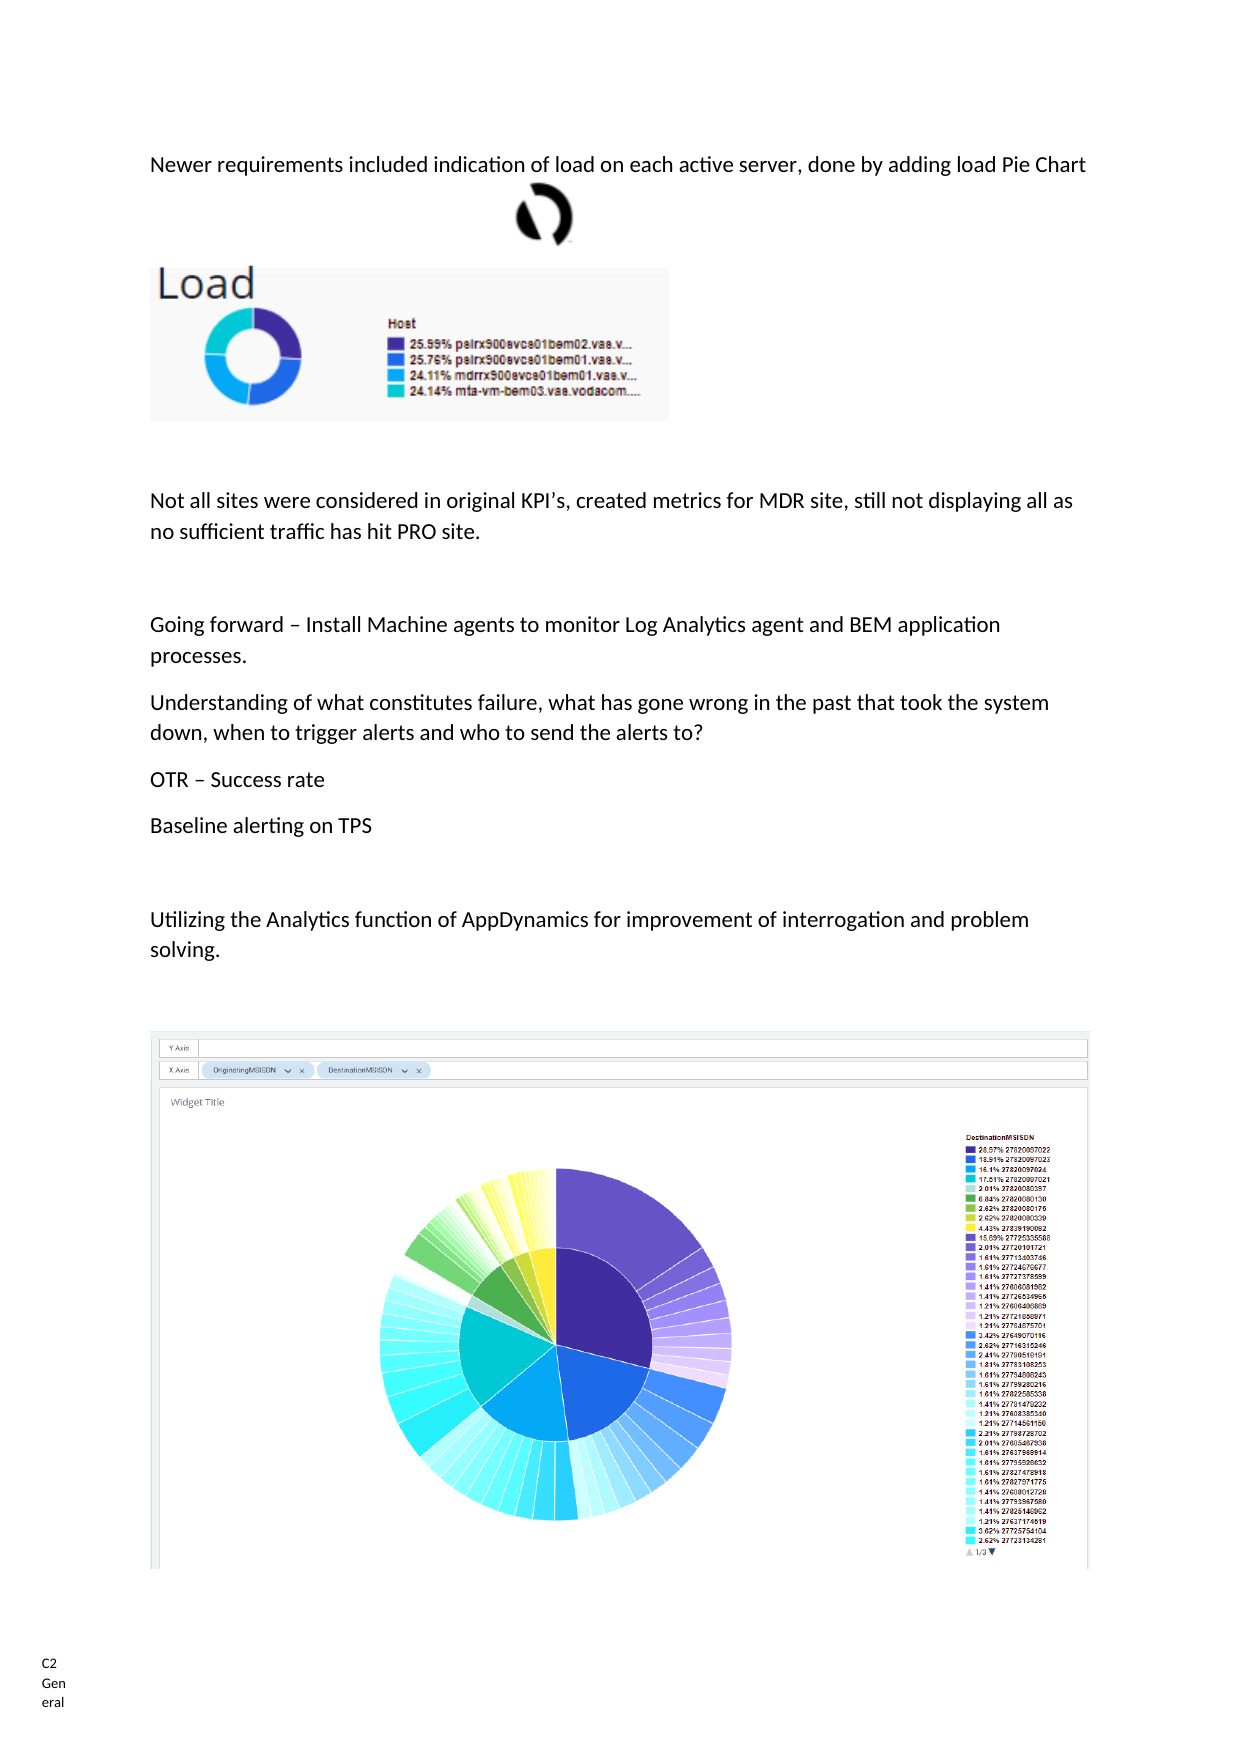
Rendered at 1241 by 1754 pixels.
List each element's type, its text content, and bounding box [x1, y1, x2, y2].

picture [150, 180, 669, 421]
text Going forward – Install Machine agents to monitor Log Analytics agent and BEM application processes. [150, 611, 1090, 669]
picture [150, 1029, 1091, 1569]
text OTR – Success rate [150, 765, 1090, 793]
text Baseline alerting on TPS [150, 812, 1090, 839]
text Not all sites were considered in original KPI’s, created metrics for MDR site, still not displaying all as no sufficient traffic has hit PRO site. [150, 487, 1090, 545]
text Understanding of what constitutes failure, what has gone wrong in the past that took the system down, when to trigger alerts and who to send the alerts to? [150, 688, 1090, 746]
text Utilizing the Analytics function of AppDynamics for improvement of interrogation and problem solving. [150, 905, 1090, 963]
